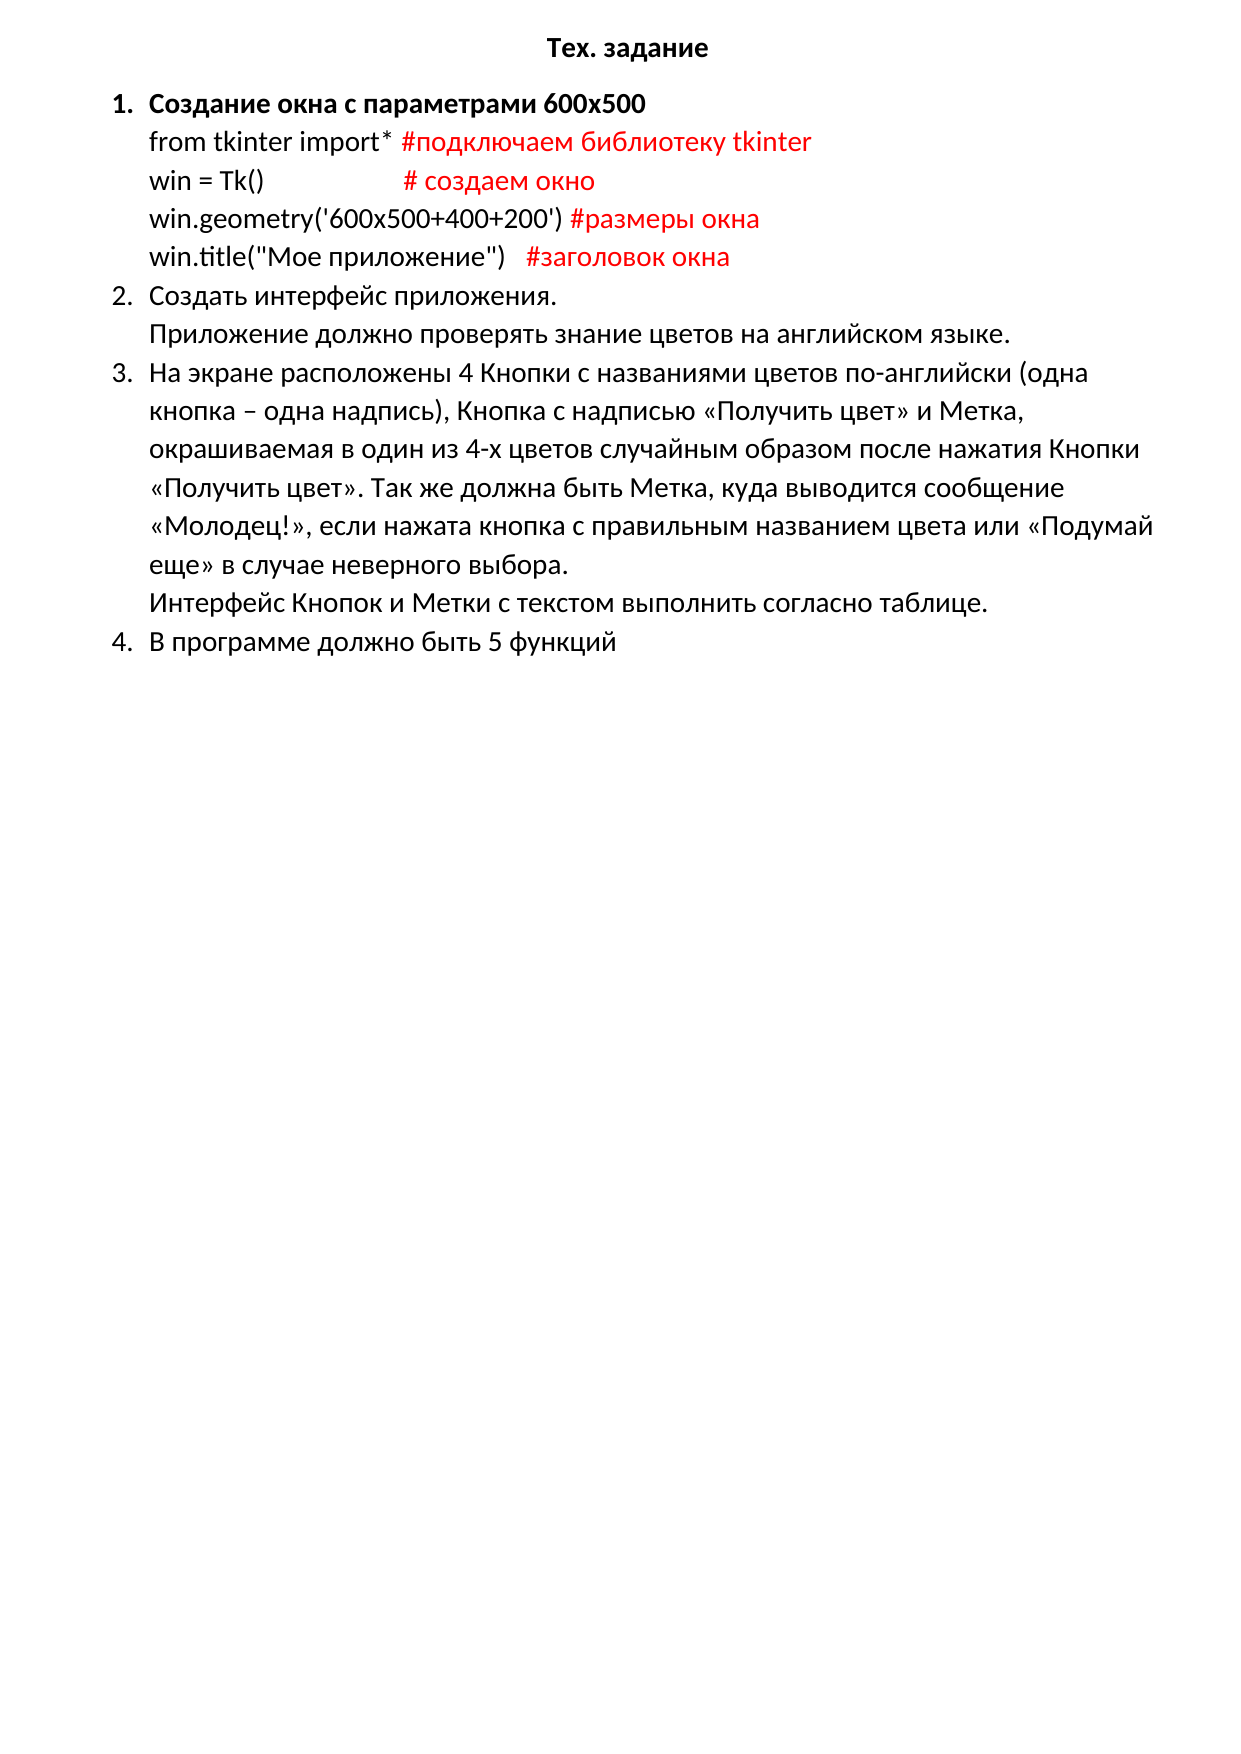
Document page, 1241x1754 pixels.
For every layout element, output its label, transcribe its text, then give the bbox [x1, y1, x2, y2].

list from tkinter import* #подключаем библиотеку tkinter [149, 123, 1181, 159]
list win.title("Мое приложение") #заголовок окна [149, 238, 1181, 274]
list win = Tk() # создаем окно [149, 162, 1181, 197]
list На экране расположены 4 Кнопки с названиями цветов по-английски (одна кнопка – одна надпись), Кнопка с надписью «Получить цвет» и Метка, окрашиваемая в один из 4-х цветов случайным образом после нажатия Кнопки «Получить цвет». Так же должна быть Метка, куда выводится сообщение «Молодец!», если нажата кнопка с правильным названием цвета или «Подумай еще» в случае неверного выбора. Интерфейс Кнопок и Метки с текстом выполнить согласно таблице. [111, 354, 1181, 620]
list Создать интерфейс приложения. [111, 277, 1181, 312]
list Создание окна с параметрами 600x500 [111, 85, 1181, 120]
list win.geometry('600x500+400+200') #размеры окна [149, 200, 1181, 236]
list В программе должно быть 5 функций [111, 623, 1181, 658]
text Тех. задание [74, 29, 1181, 65]
list Приложение должно проверять знание цветов на английском языке. [149, 315, 1181, 351]
